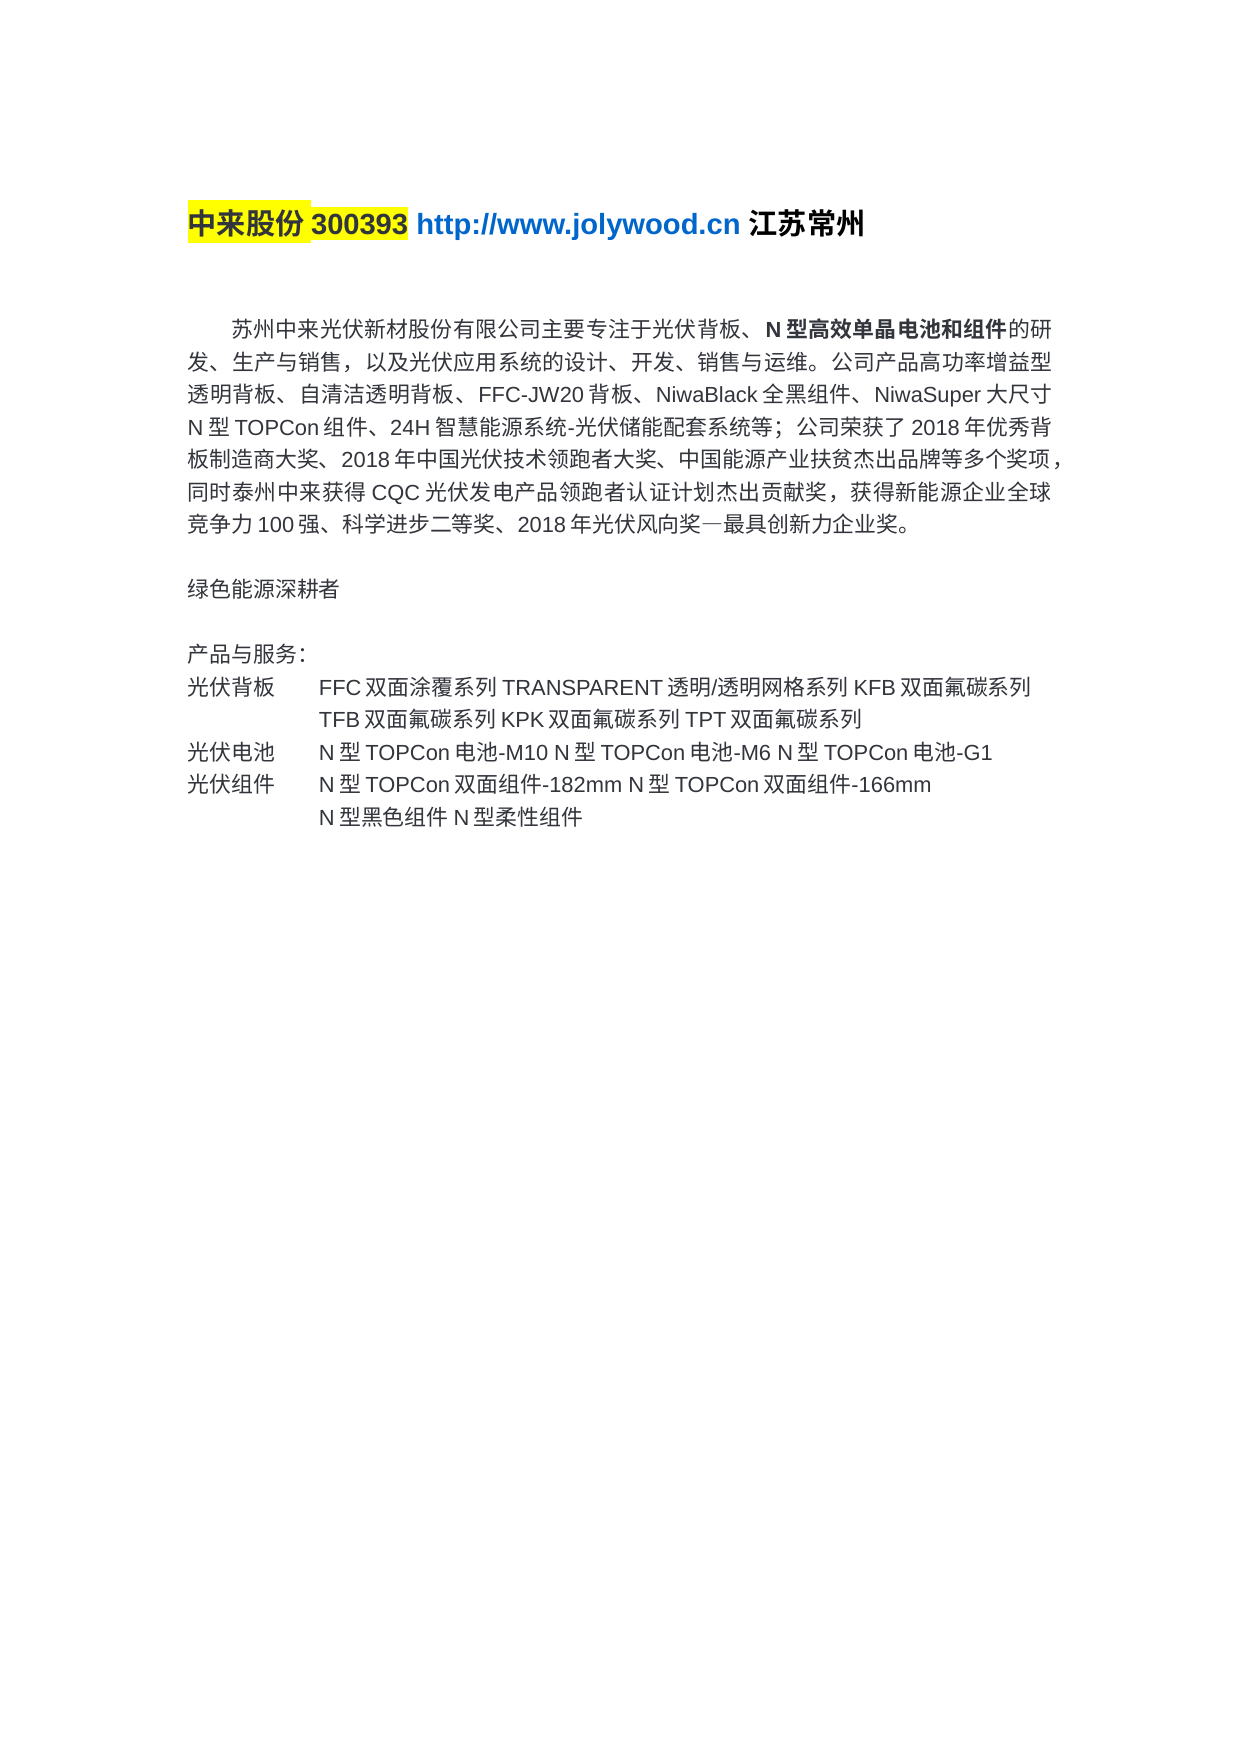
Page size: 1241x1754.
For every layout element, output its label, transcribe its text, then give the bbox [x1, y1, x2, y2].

text 光伏电池 N型TOPCon电池-M10 N型TOPCon电池-M6 N型TOPCon电池-G1 [187, 734, 1053, 767]
text 苏州中来光伏新材股份有限公司主要专注于光伏背板、N型高效单晶电池和组件的研发、生产与销售，以及光伏应用系统的设计、开发、销售与运维。公司产品高功率增益型透明背板、自清洁透明背板、FFC-JW20背板、NiwaBlack全黑组件、NiwaSuper大尺寸N型TOPCon组件、24H智慧能源系统-光伏储能配套系统等；公司荣获了2018年优秀背板制造商大奖、2018年中国光伏技术领跑者大奖、中国能源产业扶贫杰出品牌等多个奖项，同时泰州中来获得CQC光伏发电产品领跑者认证计划杰出贡献奖，获得新能源企业全球竞争力100强、科学进步二等奖、2018年光伏风向奖—最具创新力企业奖。 [187, 312, 1053, 539]
text TFB双面氟碳系列 KPK双面氟碳系列 TPT双面氟碳系列 [187, 702, 1053, 734]
text 光伏背板 FFC双面涂覆系列 TRANSPARENT透明/透明网格系列 KFB双面氟碳系列 [187, 669, 1053, 702]
subtitle 中来股份 300393 http://www.jolywood.cn 江苏常州 [187, 189, 1053, 254]
text 产品与服务： [187, 637, 1053, 669]
text N型黑色组件 N型柔性组件 [187, 799, 1053, 832]
text 光伏组件 N型TOPCon双面组件-182mm N型TOPCon双面组件-166mm [187, 767, 1053, 799]
text 绿色能源深耕者 [187, 572, 1053, 604]
